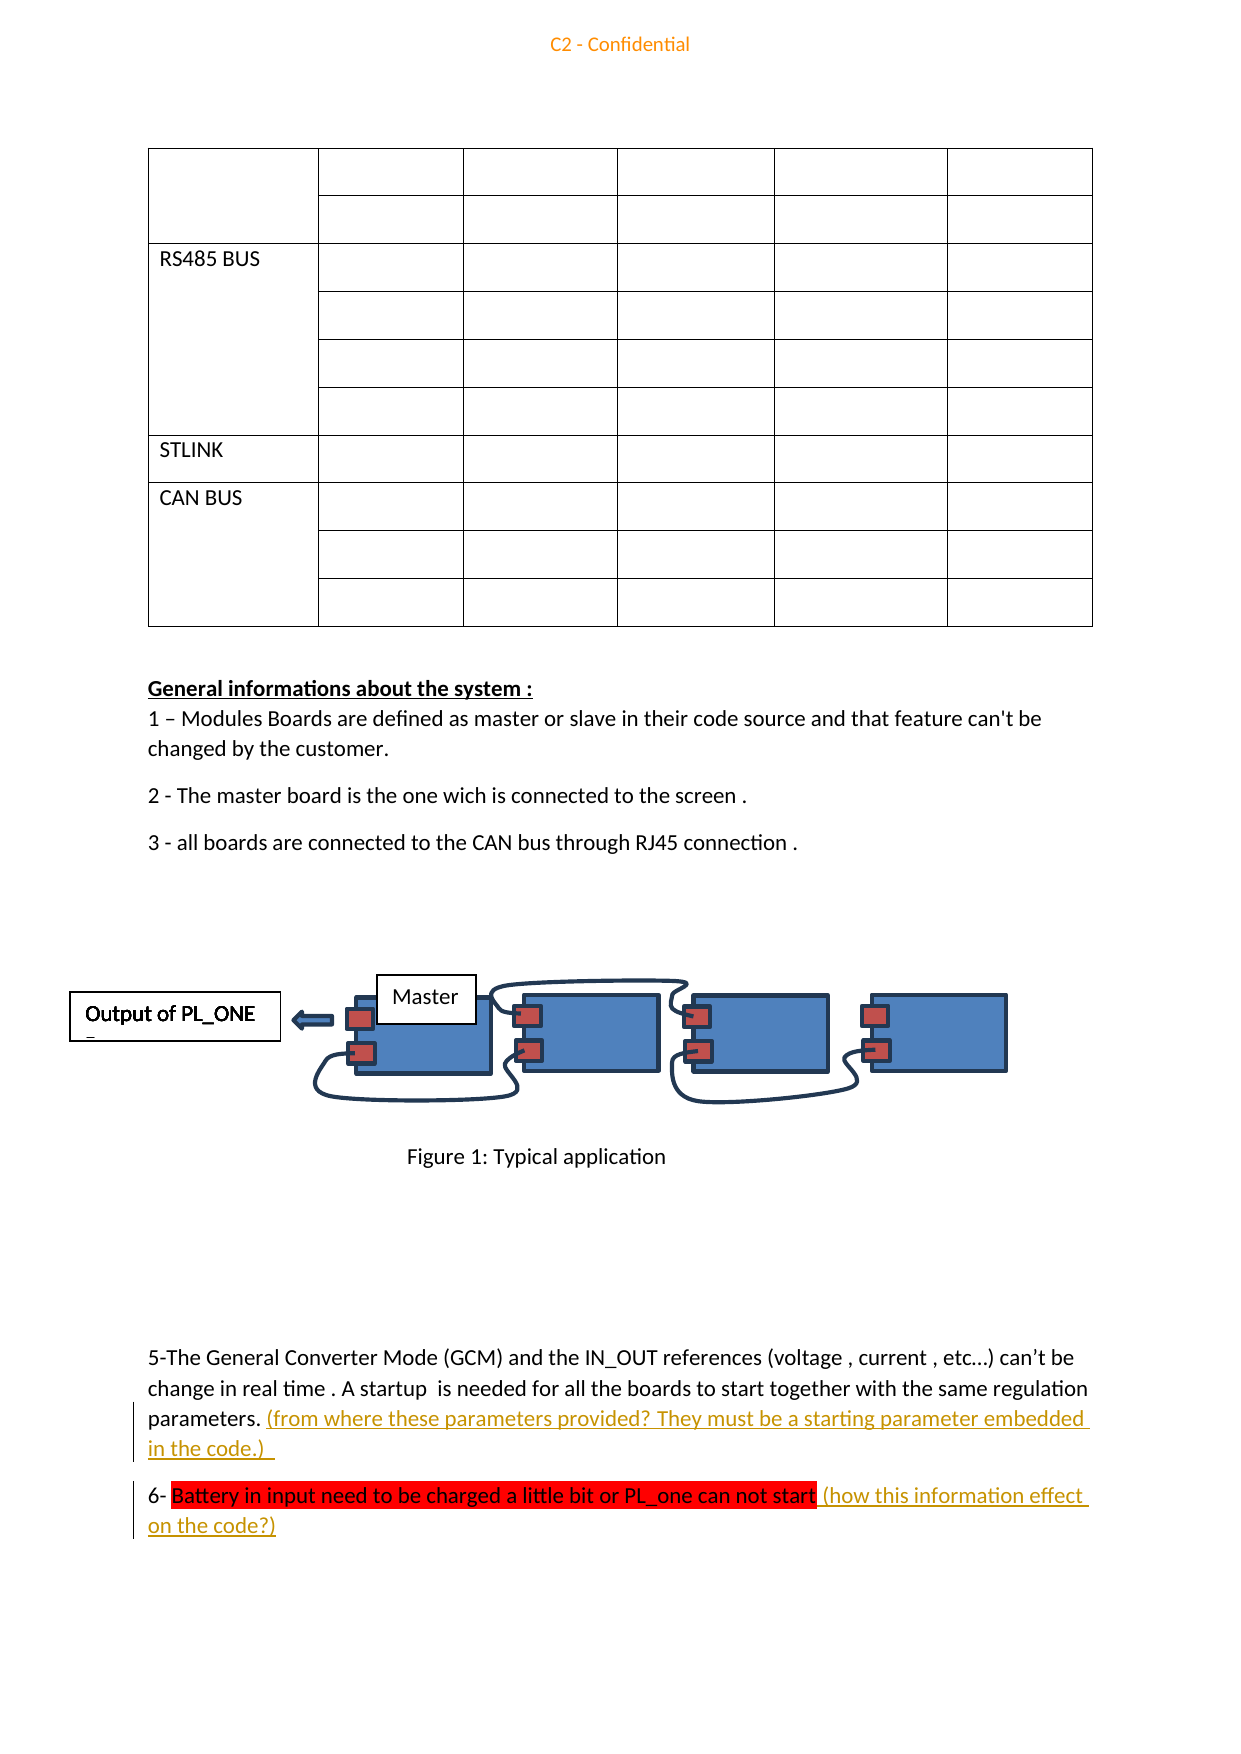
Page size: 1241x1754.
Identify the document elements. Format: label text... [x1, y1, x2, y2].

text 3 - all boards are connected to the CAN bus through RJ45 connection . [148, 828, 1093, 856]
table_cell [775, 483, 947, 530]
table_cell [775, 196, 947, 243]
table_cell [775, 388, 947, 434]
table_cell [948, 340, 1092, 387]
table_cell [464, 244, 617, 291]
table_cell [618, 388, 774, 434]
table_cell [618, 244, 774, 291]
table_cell [775, 244, 947, 291]
table_cell [618, 483, 774, 530]
table_cell [464, 340, 617, 387]
table_cell [775, 149, 947, 195]
table_cell [618, 531, 774, 578]
table_cell [319, 196, 463, 243]
table_cell [618, 149, 774, 195]
table_cell [948, 436, 1092, 482]
table_cell [319, 149, 463, 195]
table_cell RS485 BUS [149, 244, 318, 434]
table_cell [464, 483, 617, 530]
table_cell [319, 340, 463, 387]
text 2 - The master board is the one wich is connected to the screen . [148, 781, 1093, 809]
table_cell [775, 292, 947, 339]
table_cell [464, 388, 617, 434]
table_cell [948, 388, 1092, 434]
table_cell [464, 149, 617, 195]
table_cell [948, 531, 1092, 578]
table_cell [464, 292, 617, 339]
table_cell [948, 292, 1092, 339]
table_cell [464, 579, 617, 626]
table_cell [775, 531, 947, 578]
table_cell STLINK [149, 436, 318, 482]
table_cell [948, 196, 1092, 243]
table_cell [618, 436, 774, 482]
table_cell [319, 244, 463, 291]
table_cell [618, 579, 774, 626]
table_cell [948, 579, 1092, 626]
table_cell [618, 196, 774, 243]
table_cell [464, 531, 617, 578]
table_cell [948, 149, 1092, 195]
table_cell [464, 196, 617, 243]
table_cell [319, 531, 463, 578]
table_cell [618, 292, 774, 339]
table_cell [618, 340, 774, 387]
table_cell [319, 388, 463, 434]
table_cell [948, 244, 1092, 291]
text 5-The General Converter Mode (GCM) and the IN_OUT references (voltage , current , etc…) can’t be change in real time . A startup is needed for all the boards to start together with the same regulation parameters. [148, 1343, 1093, 1462]
table_cell [319, 436, 463, 482]
table_cell [319, 292, 463, 339]
table_cell [948, 483, 1092, 530]
text General informations about the system : 1 – Modules Boards are defined as master or slave in their code source and that feature can't be changed by the customer. [148, 674, 1093, 762]
table_cell [775, 436, 947, 482]
table_cell CAN BUS [149, 483, 318, 626]
table_cell [775, 340, 947, 387]
text 6- Battery in input need to be charged a little bit or PL_one can not start [148, 1481, 1093, 1539]
table_cell [775, 579, 947, 626]
table_cell [464, 436, 617, 482]
table_cell [319, 483, 463, 530]
table_cell [319, 579, 463, 626]
